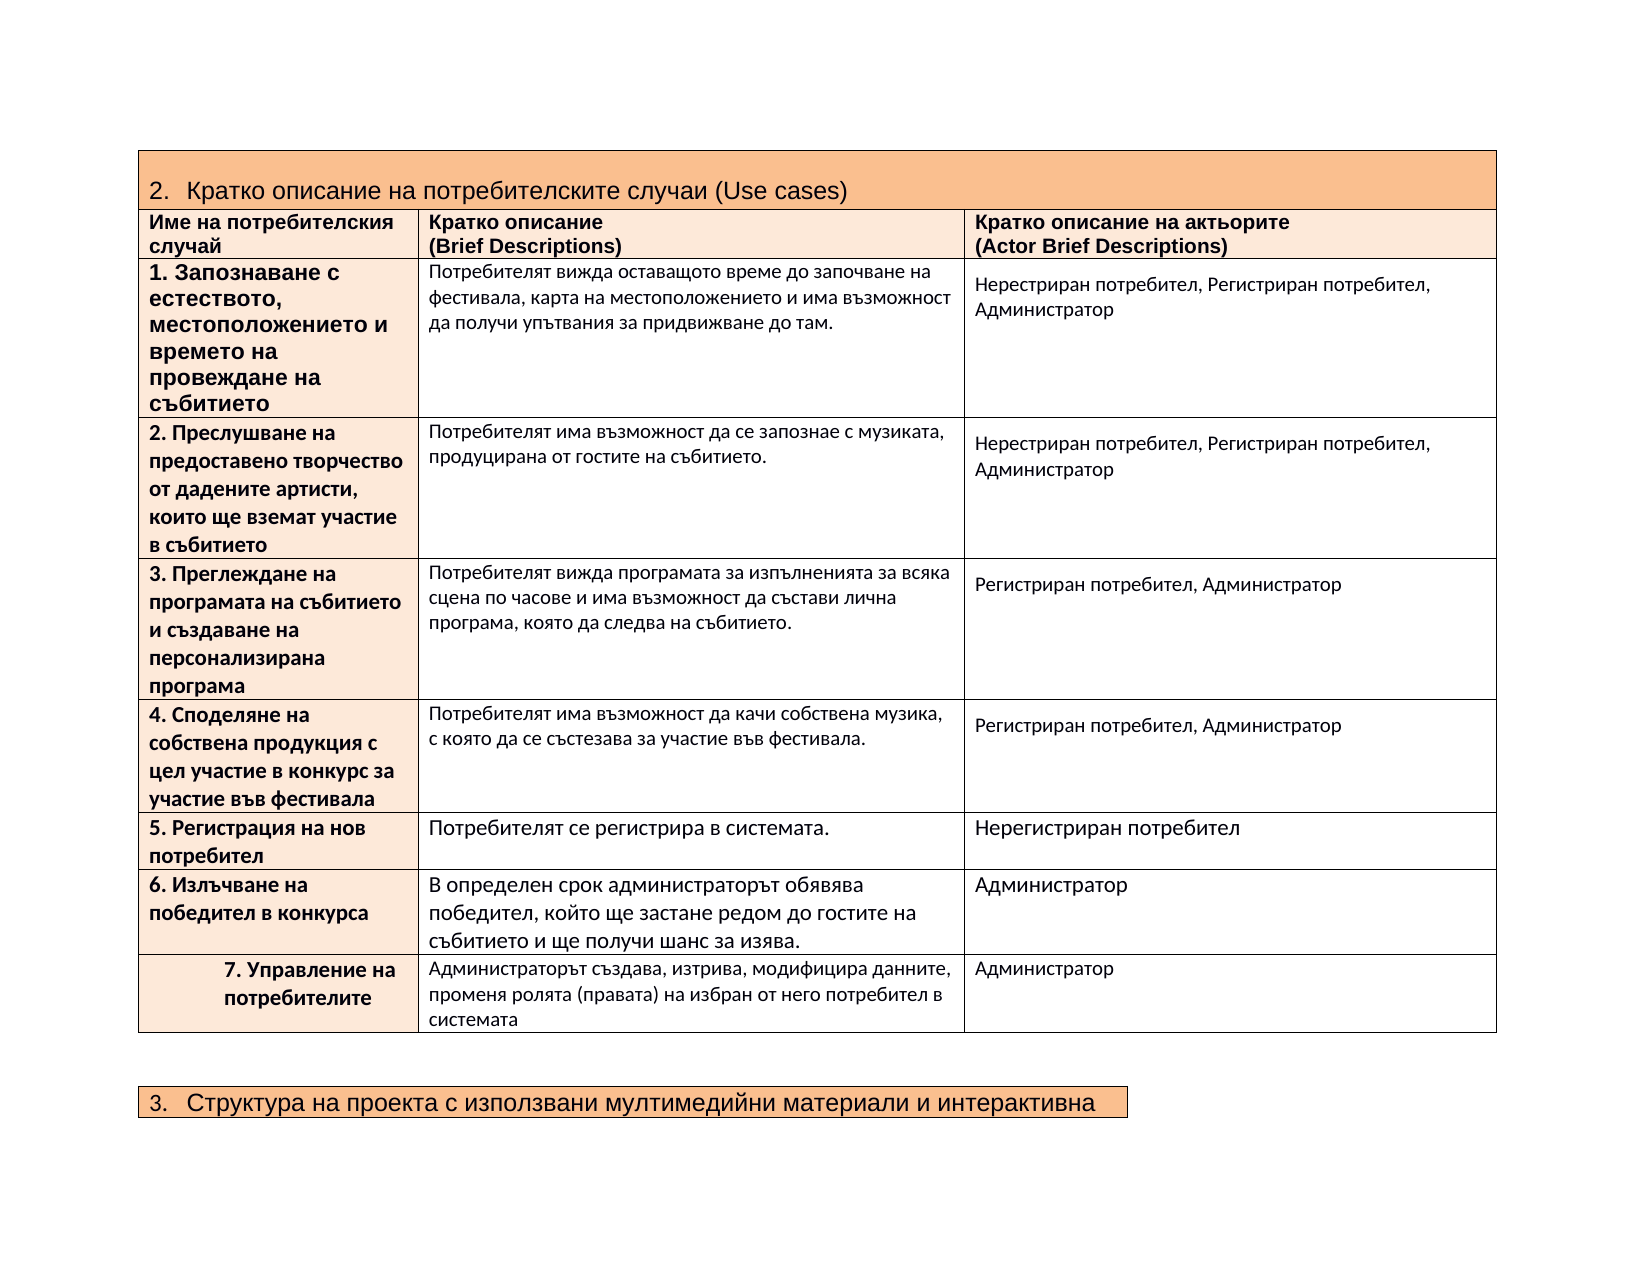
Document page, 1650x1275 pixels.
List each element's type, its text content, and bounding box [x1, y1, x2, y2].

table_cell 1. Запознаване с естеството, местоположението и времето на провеждане на събитието [139, 259, 418, 417]
table_cell Потребителят вижда оставащото време до започване на фестивала, карта на местоположението и има възможност да получи упътвания за придвижване до там. [419, 259, 964, 417]
table_cell Име на потребителския случай [139, 210, 418, 258]
table_header Структура на проекта с използвани мултимедийни материали и интерактивна хипермедия [139, 1087, 1127, 1117]
table_cell 2. Преслушване на предоставено творчество от дадените артисти, които ще вземат участие в събитието [139, 418, 418, 558]
table_cell Нерестриран потребител, Регистриран потребител, Администратор [965, 259, 1496, 417]
table_cell 5. Регистрация на нов потребител [139, 813, 418, 869]
table_cell Нерестриран потребител, Регистриран потребител, Администратор [965, 418, 1496, 558]
table_cell В определен срок администраторът обявява победител, който ще застане редом до гостите на събитието и ще получи шанс за изява. [419, 870, 964, 954]
table_cell Администратор [965, 870, 1496, 954]
table_cell Кратко описание на актьорите (Actor Brief Descriptions) [965, 210, 1496, 258]
table_cell Администратор [965, 955, 1496, 1032]
table_cell Потребителят има възможност да се запознае с музиката, продуцирана от гостите на събитието. [419, 418, 964, 558]
table_cell Потребителят има възможност да качи собствена музика, с която да се състезава за участие във фестивала. [419, 700, 964, 812]
table_cell Потребителят се регистрира в системата. [419, 813, 964, 869]
table_cell 3. Преглеждане на програмата на събитието и създаване на персонализирана програма [139, 559, 418, 699]
table_header Кратко описание на потребителските случаи (Use cases) [139, 151, 1496, 209]
table_cell Потребителят вижда програмата за изпълненията за всяка сцена по часове и има възможност да състави лична програма, която да следва на събитието. [419, 559, 964, 699]
table_cell 6. Излъчване на победител в конкурса [139, 870, 418, 954]
table_cell Регистриран потребител, Администратор [965, 700, 1496, 812]
table_cell 4. Споделяне на собствена продукция с цел участие в конкурс за участие във фестивала [139, 700, 418, 812]
table_cell Регистриран потребител, Администратор [965, 559, 1496, 699]
table_cell 7. Управление на потребителите [139, 955, 418, 1032]
table_cell Кратко описание (Brief Descriptions) [419, 210, 964, 258]
table_cell Администраторът създава, изтрива, модифицира данните, променя ролята (правата) на избран от него потребител в системата [419, 955, 964, 1032]
table_cell Нерегистриран потребител [965, 813, 1496, 869]
